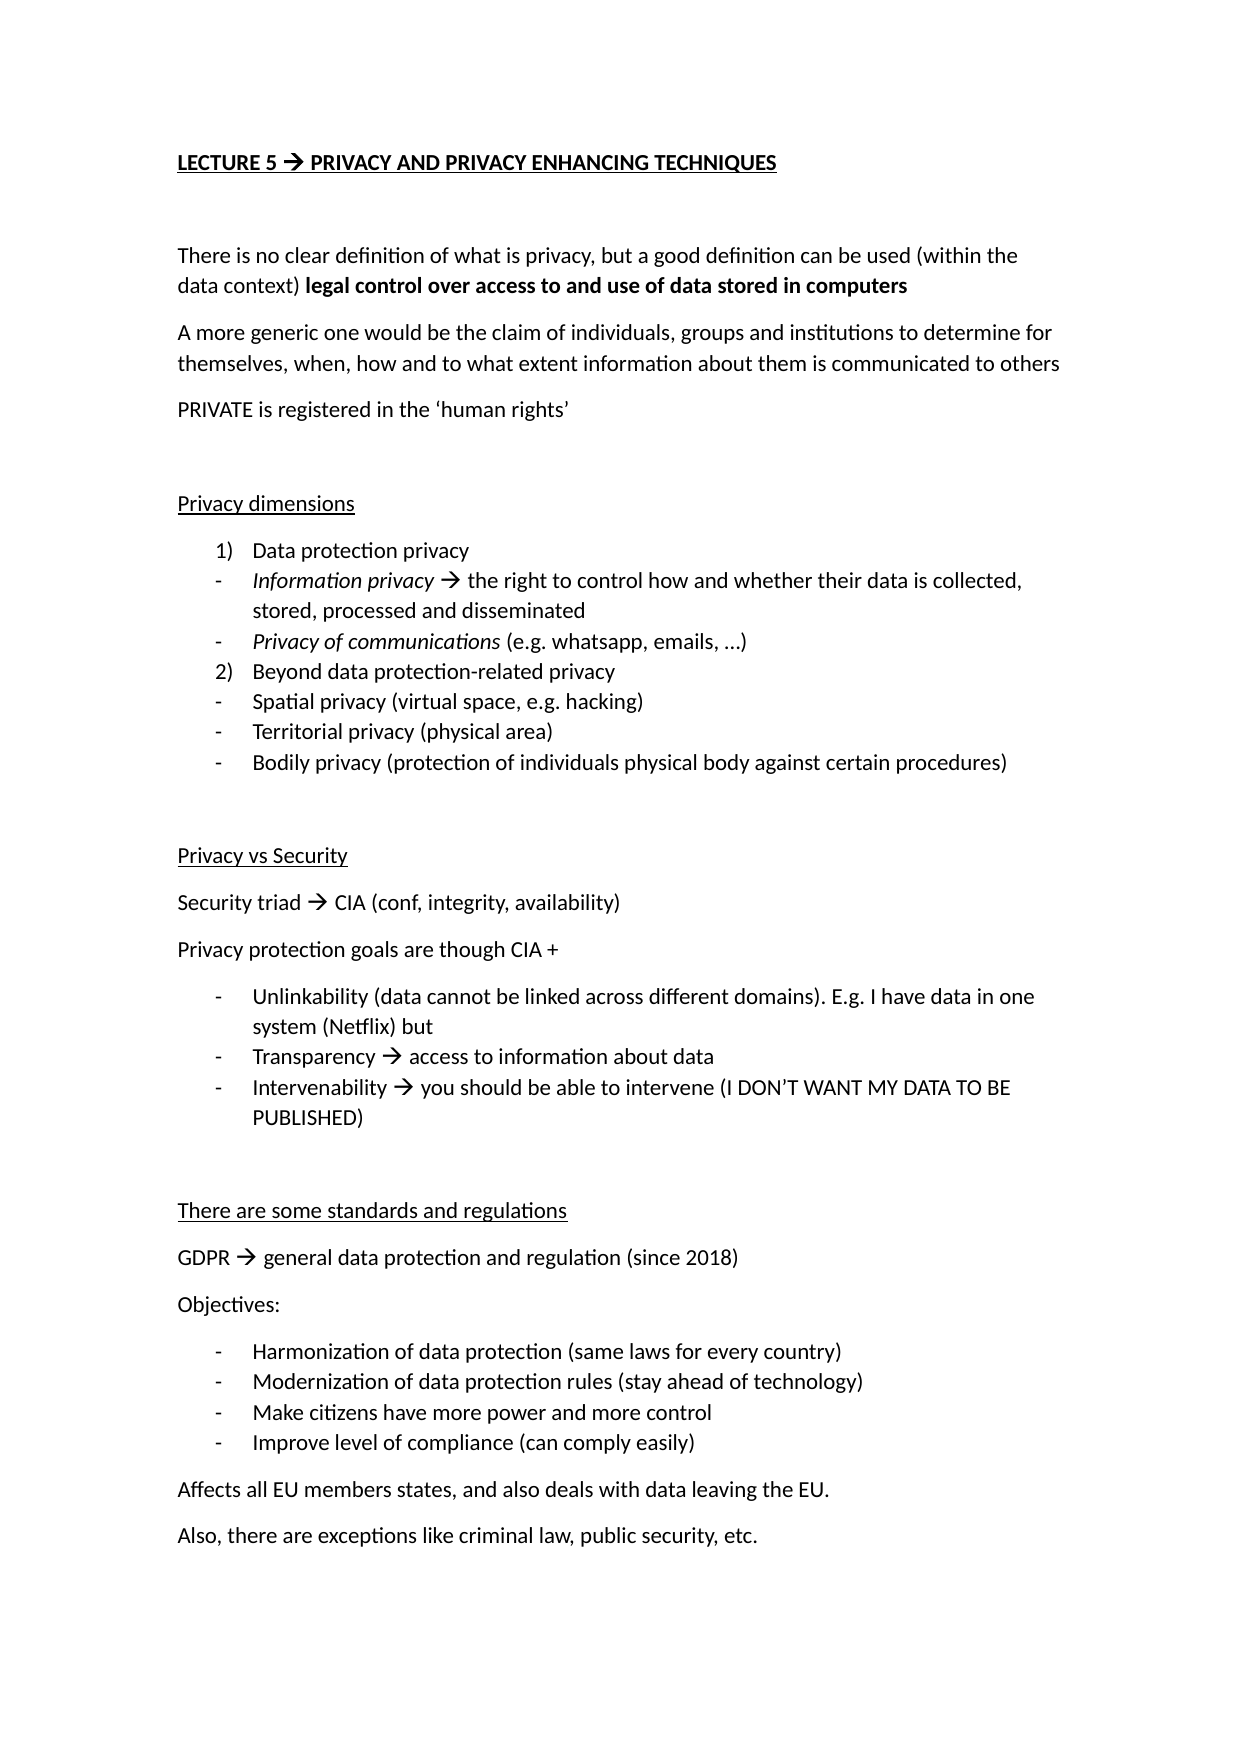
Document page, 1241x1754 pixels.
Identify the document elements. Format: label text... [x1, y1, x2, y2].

text Security triad CIA (conf, integrity, availability) [177, 888, 1063, 916]
list Modernization of data protection rules (stay ahead of technology) [215, 1367, 1063, 1395]
text Privacy dimensions [177, 489, 1063, 517]
list Privacy of communications (e.g. whatsapp, emails, …) [215, 627, 1063, 655]
list Unlinkability (data cannot be linked across different domains). E.g. I have data in one system (Netflix) but [215, 982, 1063, 1040]
list Information privacy the right to control how and whether their data is collected, stored, processed and disseminated [215, 566, 1063, 624]
list Spatial privacy (virtual space, e.g. hacking) [215, 687, 1063, 715]
text PRIVATE is registered in the ‘human rights’ [177, 396, 1063, 423]
list Data protection privacy [215, 536, 1063, 564]
text There are some standards and regulations [177, 1197, 1063, 1224]
text Also, there are exceptions like criminal law, public security, etc. [177, 1522, 1063, 1549]
text Privacy protection goals are though CIA + [177, 935, 1063, 963]
list Transparency access to information about data [215, 1042, 1063, 1070]
text LECTURE 5 PRIVACY AND PRIVACY ENHANCING TECHNIQUES [177, 148, 1063, 176]
list Territorial privacy (physical area) [215, 717, 1063, 745]
list Bodily privacy (protection of individuals physical body against certain procedures) [215, 748, 1063, 776]
text There is no clear definition of what is privacy, but a good definition can be used (within the data context) legal control over access to and use of data stored in computers [177, 241, 1063, 299]
text Objectives: [177, 1290, 1063, 1318]
list Beyond data protection-related privacy [215, 657, 1063, 685]
list Improve level of compliance (can comply easily) [215, 1428, 1063, 1456]
text A more generic one would be the claim of individuals, groups and institutions to determine for themselves, when, how and to what extent information about them is communicated to others [177, 318, 1063, 377]
text Privacy vs Security [177, 841, 1063, 869]
text GDPR general data protection and regulation (since 2018) [177, 1243, 1063, 1271]
list Harmonization of data protection (same laws for every country) [215, 1337, 1063, 1365]
list Intervenability you should be able to intervene (I DON’T WANT MY DATA TO BE PUBLISHED) [215, 1073, 1063, 1131]
text Affects all EU members states, and also deals with data leaving the EU. [177, 1475, 1063, 1503]
list Make citizens have more power and more control [215, 1398, 1063, 1426]
